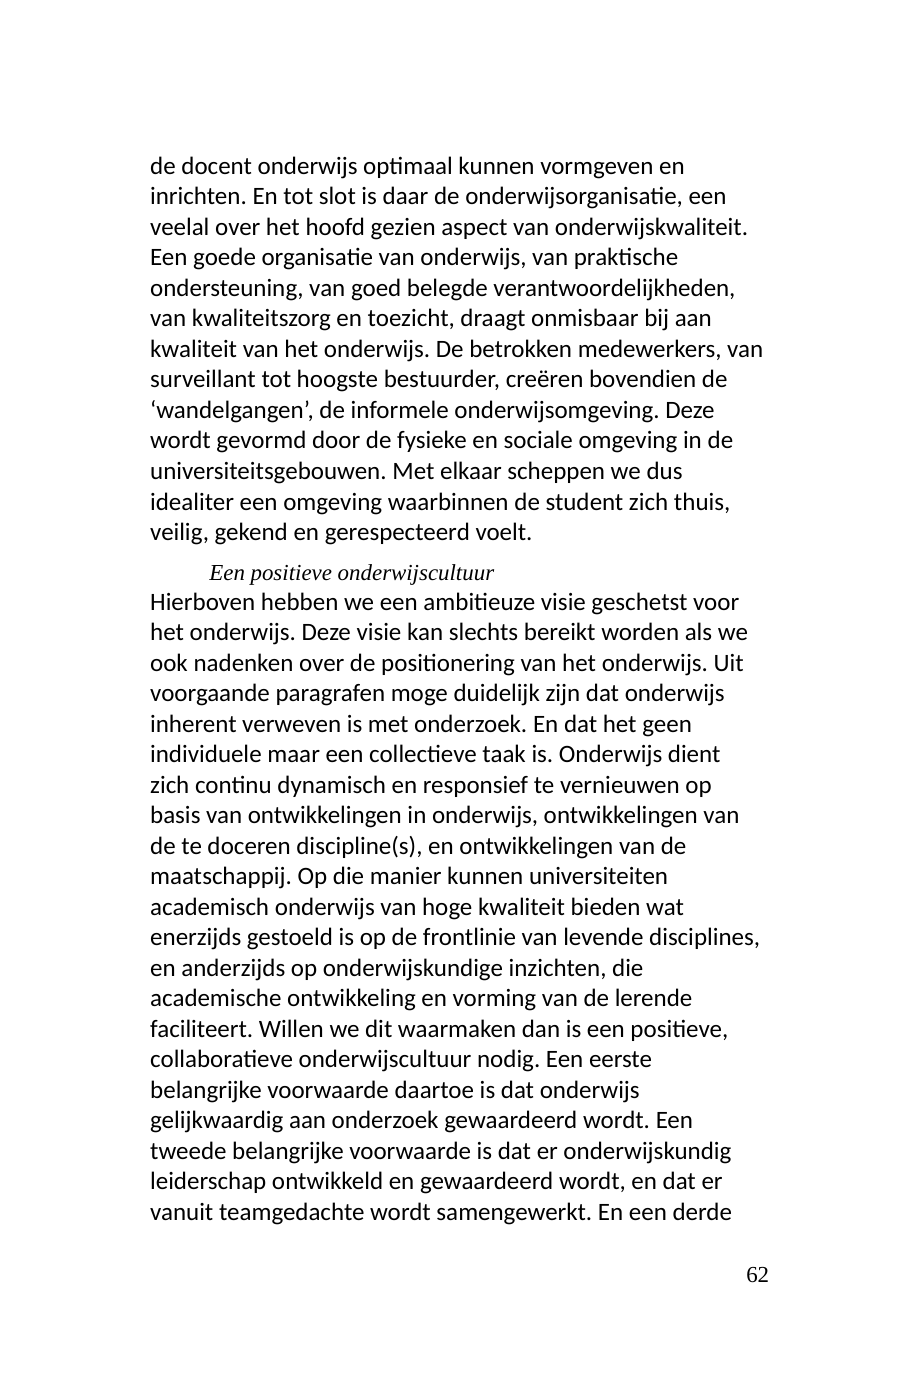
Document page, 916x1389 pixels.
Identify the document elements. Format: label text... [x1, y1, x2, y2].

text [150, 586, 766, 1227]
subtitle Een positieve onderwijscultuur [209, 559, 766, 586]
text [150, 150, 766, 547]
